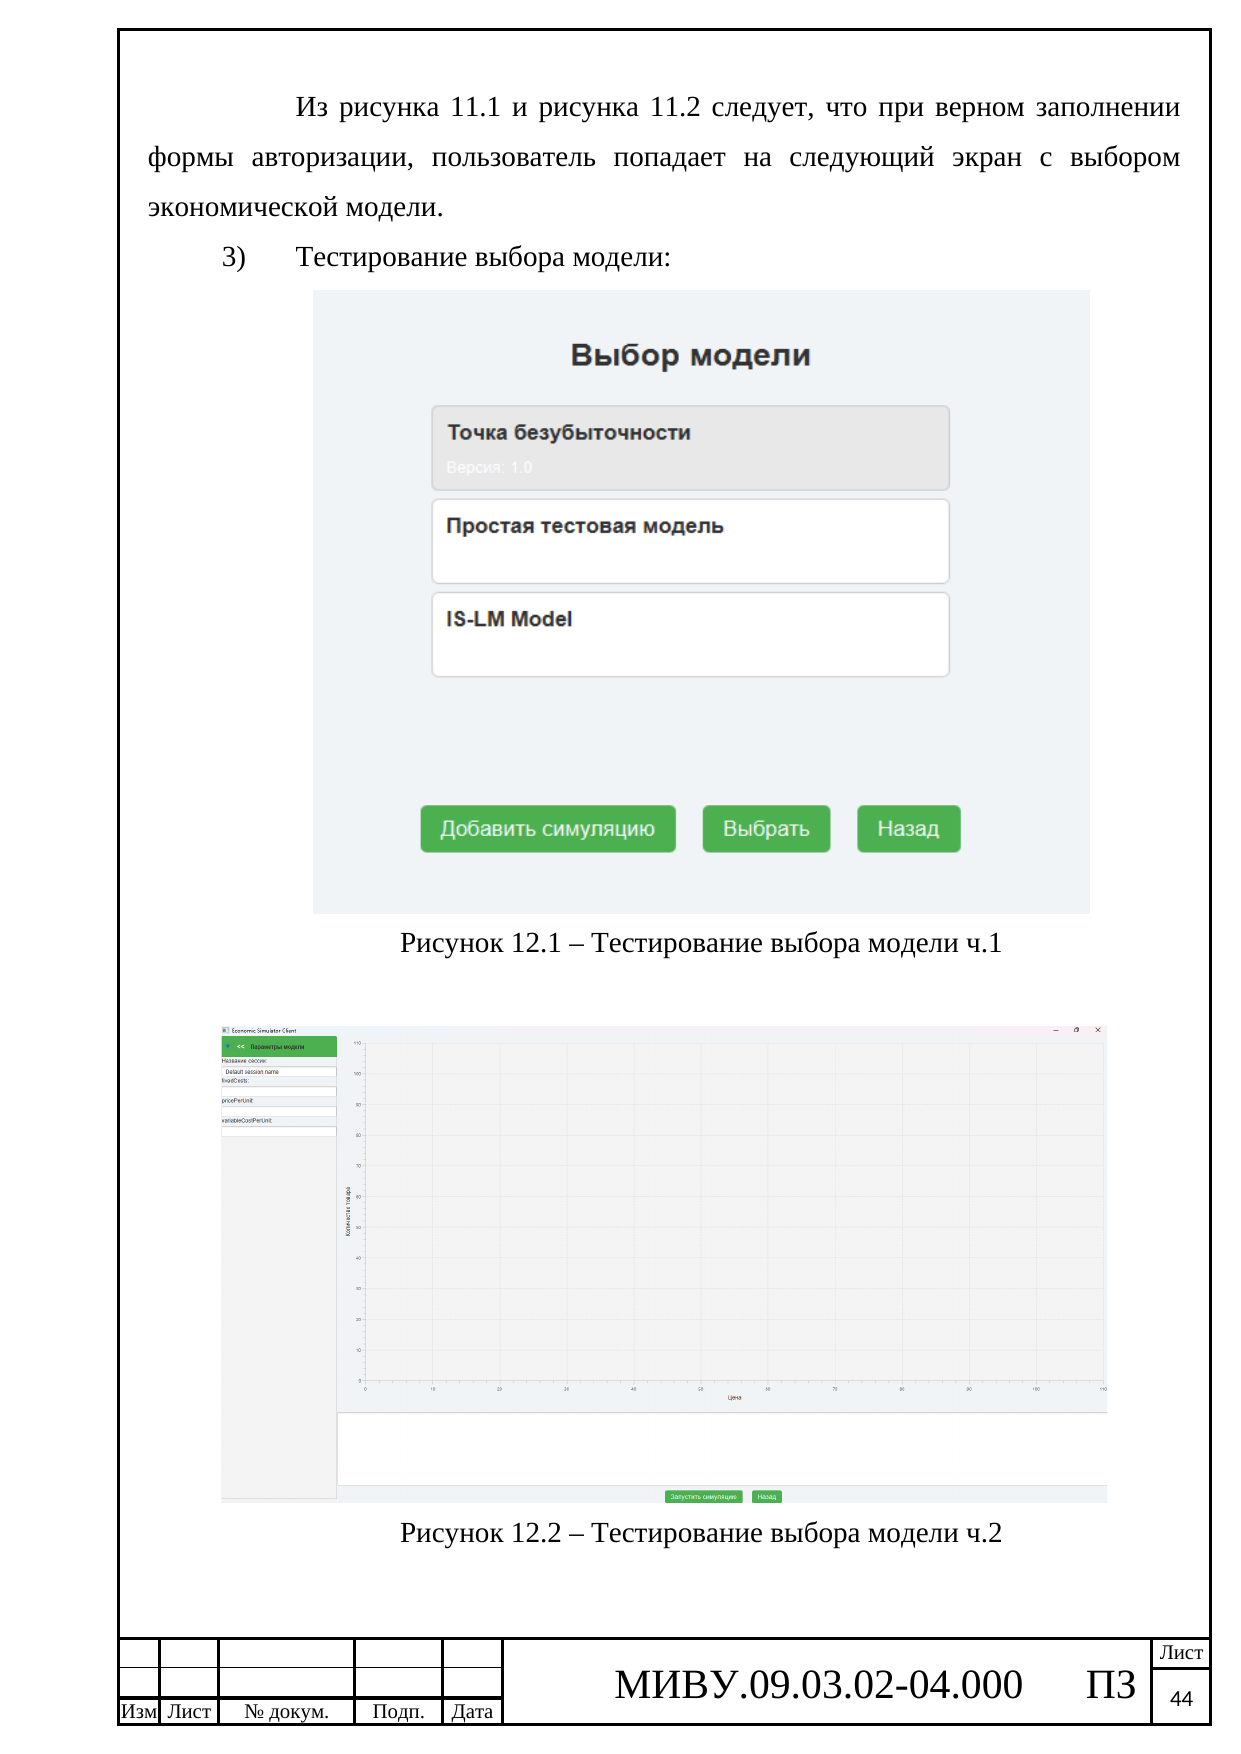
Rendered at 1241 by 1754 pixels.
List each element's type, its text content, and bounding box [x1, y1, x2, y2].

text Из рисунка 11.1 и рисунка 11.2 следует, что при верном заполнении формы авторизации, пользователь попадает на следующий экран с выбором экономической модели. [148, 89, 1181, 223]
picture [221, 1026, 1108, 1503]
text Рисунок 12.2 – Тестирование выбора модели ч.2 [148, 1515, 1181, 1548]
list Тестирование выбора модели: [148, 239, 1181, 273]
text Рисунок 12.1 – Тестирование выбора модели ч.1 [148, 925, 1181, 959]
picture [312, 290, 1090, 914]
